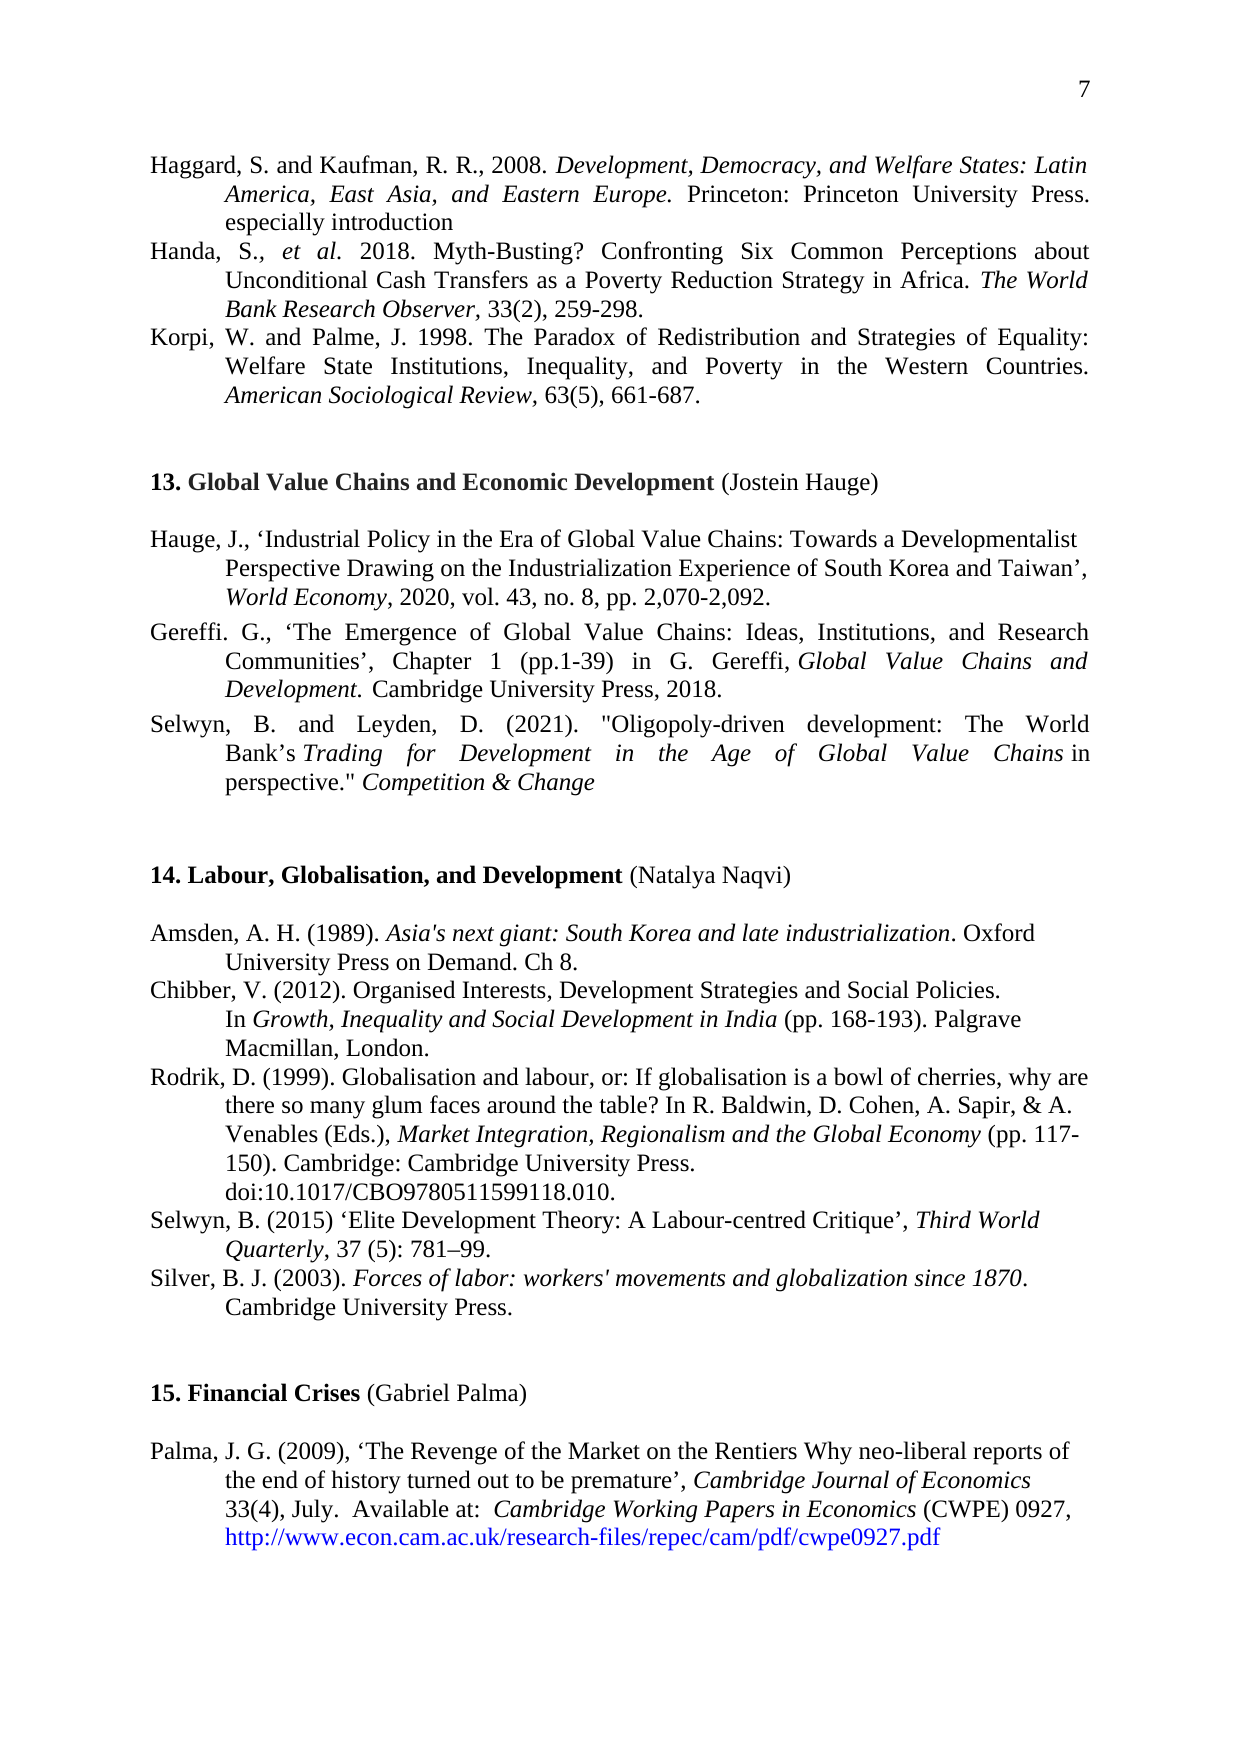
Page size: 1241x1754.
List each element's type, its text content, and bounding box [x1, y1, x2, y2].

text Amsden, A. H. (1989). Asia's next giant: South Korea and late industrialization. Oxford University Press on Demand. Ch 8. [150, 918, 1090, 975]
text Selwyn, B. (2015) ‘Elite Development Theory: A Labour-centred Critique’, Third World Quarterly, 37 (5): 781–99. [150, 1205, 1090, 1263]
text Korpi, W. and Palme, J. 1998. The Paradox of Redistribution and Strategies of Equality: Welfare State Institutions, Inequality, and Poverty in the Western Countries. American Sociological Review, 63(5), 661-687. [150, 322, 1090, 409]
text Chibber, V. (2012). Organised Interests, Development Strategies and Social Policies. In Growth, Inequality and Social Development in India (pp. 168-193). Palgrave Macmillan, London. [150, 975, 1090, 1062]
text 15. Financial Crises (Gabriel Palma) [150, 1378, 1090, 1407]
text Selwyn, B. and Leyden, D. (2021). "Oligopoly-driven development: The World Bank’s Trading for Development in the Age of Global Value Chains in perspective." Competition & Change [150, 709, 1090, 796]
text 13. Global Value Chains and Economic Development (Jostein Hauge) [715, 467, 1090, 495]
text Haggard, S. and Kaufman, R. R., 2008. Development, Democracy, and Welfare States: Latin America, East Asia, and Eastern Europe. Princeton: Princeton University Press. especially introduction [150, 150, 1090, 236]
text Gereffi. G., ‘The Emergence of Global Value Chains: Ideas, Institutions, and Research Communities’, Chapter 1 (pp.1-39) in G. Gereffi, Global Value Chains and Development. Cambridge University Press, 2018. [150, 617, 1090, 703]
text Rodrik, D. (1999). Globalisation and labour, or: If globalisation is a bowl of cherries, why are there so many glum faces around the table? In R. Baldwin, D. Cohen, A. Sapir, & A. Venables (Eds.), Market Integration, Regionalism and the Global Economy (pp. 117-150). Cambridge: Cambridge University Press. doi:10.1017/CBO9780511599118.010. [150, 1062, 1090, 1205]
text Handa, S., et al. 2018. Myth-Busting? Confronting Six Common Perceptions about Unconditional Cash Transfers as a Poverty Reduction Strategy in Africa. The World Bank Research Observer, 33(2), 259-298. [150, 236, 1090, 322]
text Hauge, J., ‘Industrial Policy in the Era of Global Value Chains: Towards a Developmentalist Perspective Drawing on the Industrialization Experience of South Korea and Taiwan’, World Economy, 2020, vol. 43, no. 8, pp. 2,070-2,092. [150, 524, 1090, 611]
text Palma, J. G. (2009), ‘The Revenge of the Market on the Rentiers Why neo-liberal reports of the end of history turned out to be premature’, Cambridge Journal of Economics 33(4), July. Available at: Cambridge Working Papers in Economics (CWPE) 0927, http://www.econ.cam.ac.uk/research-files/repec/cam/pdf/cwpe0927.pdf [150, 1436, 1090, 1551]
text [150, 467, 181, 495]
text Silver, B. J. (2003). Forces of labor: workers' movements and globalization since 1870. Cambridge University Press. [150, 1263, 1090, 1320]
text 14. Labour, Globalisation, and Development (Natalya Naqvi) [150, 860, 1090, 889]
